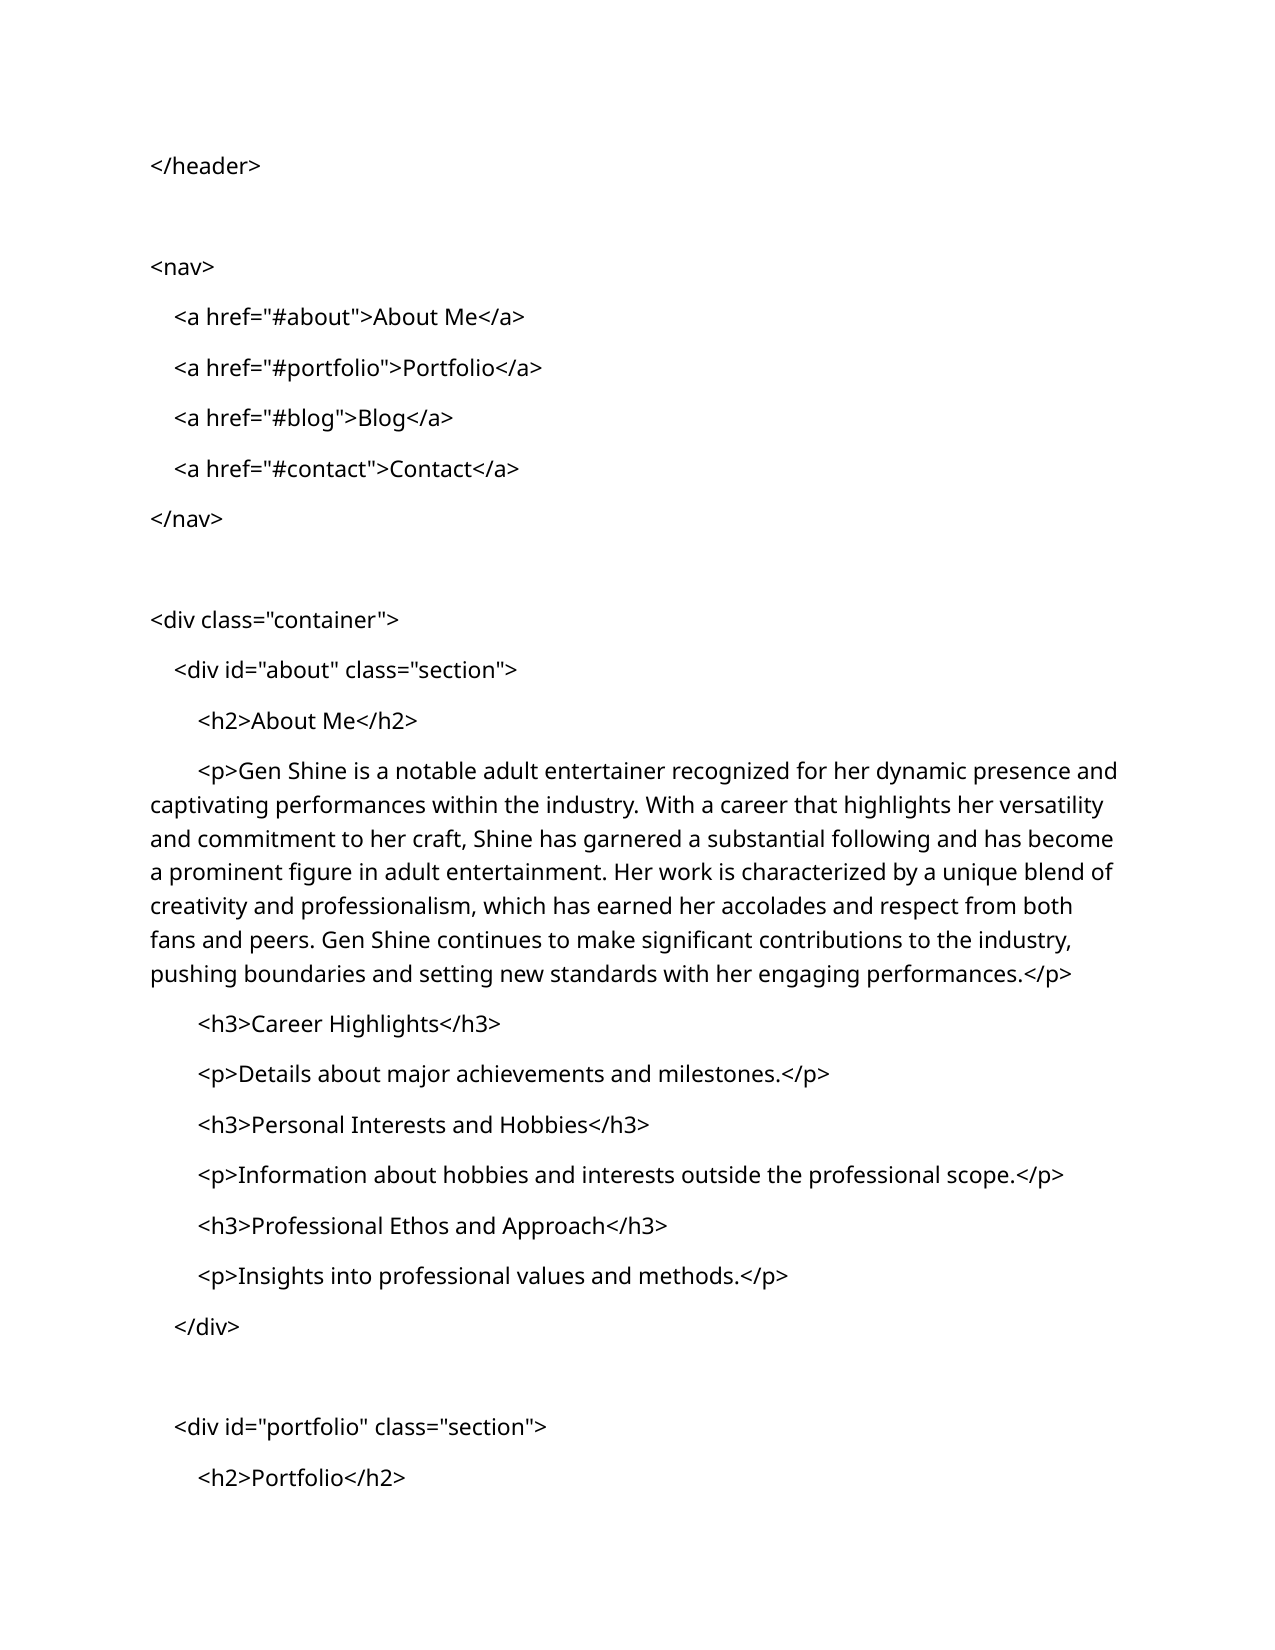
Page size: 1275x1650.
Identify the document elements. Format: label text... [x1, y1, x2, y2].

text <a href="#contact">Contact</a> [150, 452, 1125, 484]
text <h3>Career Highlights</h3> [150, 1008, 1125, 1039]
text <div id="about" class="section"> [150, 654, 1125, 685]
text <p>Information about hobbies and interests outside the professional scope.</p> [150, 1159, 1125, 1190]
text <h2>About Me</h2> [150, 704, 1125, 736]
text <p>Gen Shine is a notable adult entertainer recognized for her dynamic presence and captivating performances within the industry. With a career that highlights her versatility and commitment to her craft, Shine has garnered a substantial following and has become a prominent figure in adult entertainment. Her work is characterized by a unique blend of creativity and professionalism, which has earned her accolades and respect from both fans and peers. Gen Shine continues to make significant contributions to the industry, pushing boundaries and setting new standards with her engaging performances.</p> [150, 755, 1125, 989]
text <a href="#blog">Blog</a> [150, 402, 1125, 433]
text <p>Details about major achievements and milestones.</p> [150, 1058, 1125, 1089]
text <a href="#portfolio">Portfolio</a> [150, 352, 1125, 383]
text </nav> [150, 503, 1125, 534]
text <p>Insights into professional values and methods.</p> [150, 1260, 1125, 1291]
text </div> [150, 1310, 1125, 1342]
text <h3>Personal Interests and Hobbies</h3> [150, 1109, 1125, 1140]
text <a href="#about">About Me</a> [150, 301, 1125, 332]
text <div class="container"> [150, 604, 1125, 635]
text <h3>Professional Ethos and Approach</h3> [150, 1209, 1125, 1241]
text <div id="portfolio" class="section"> [150, 1411, 1125, 1442]
text <nav> [150, 251, 1125, 282]
text </header> [150, 150, 1125, 181]
text <h2>Portfolio</h2> [150, 1462, 1125, 1493]
